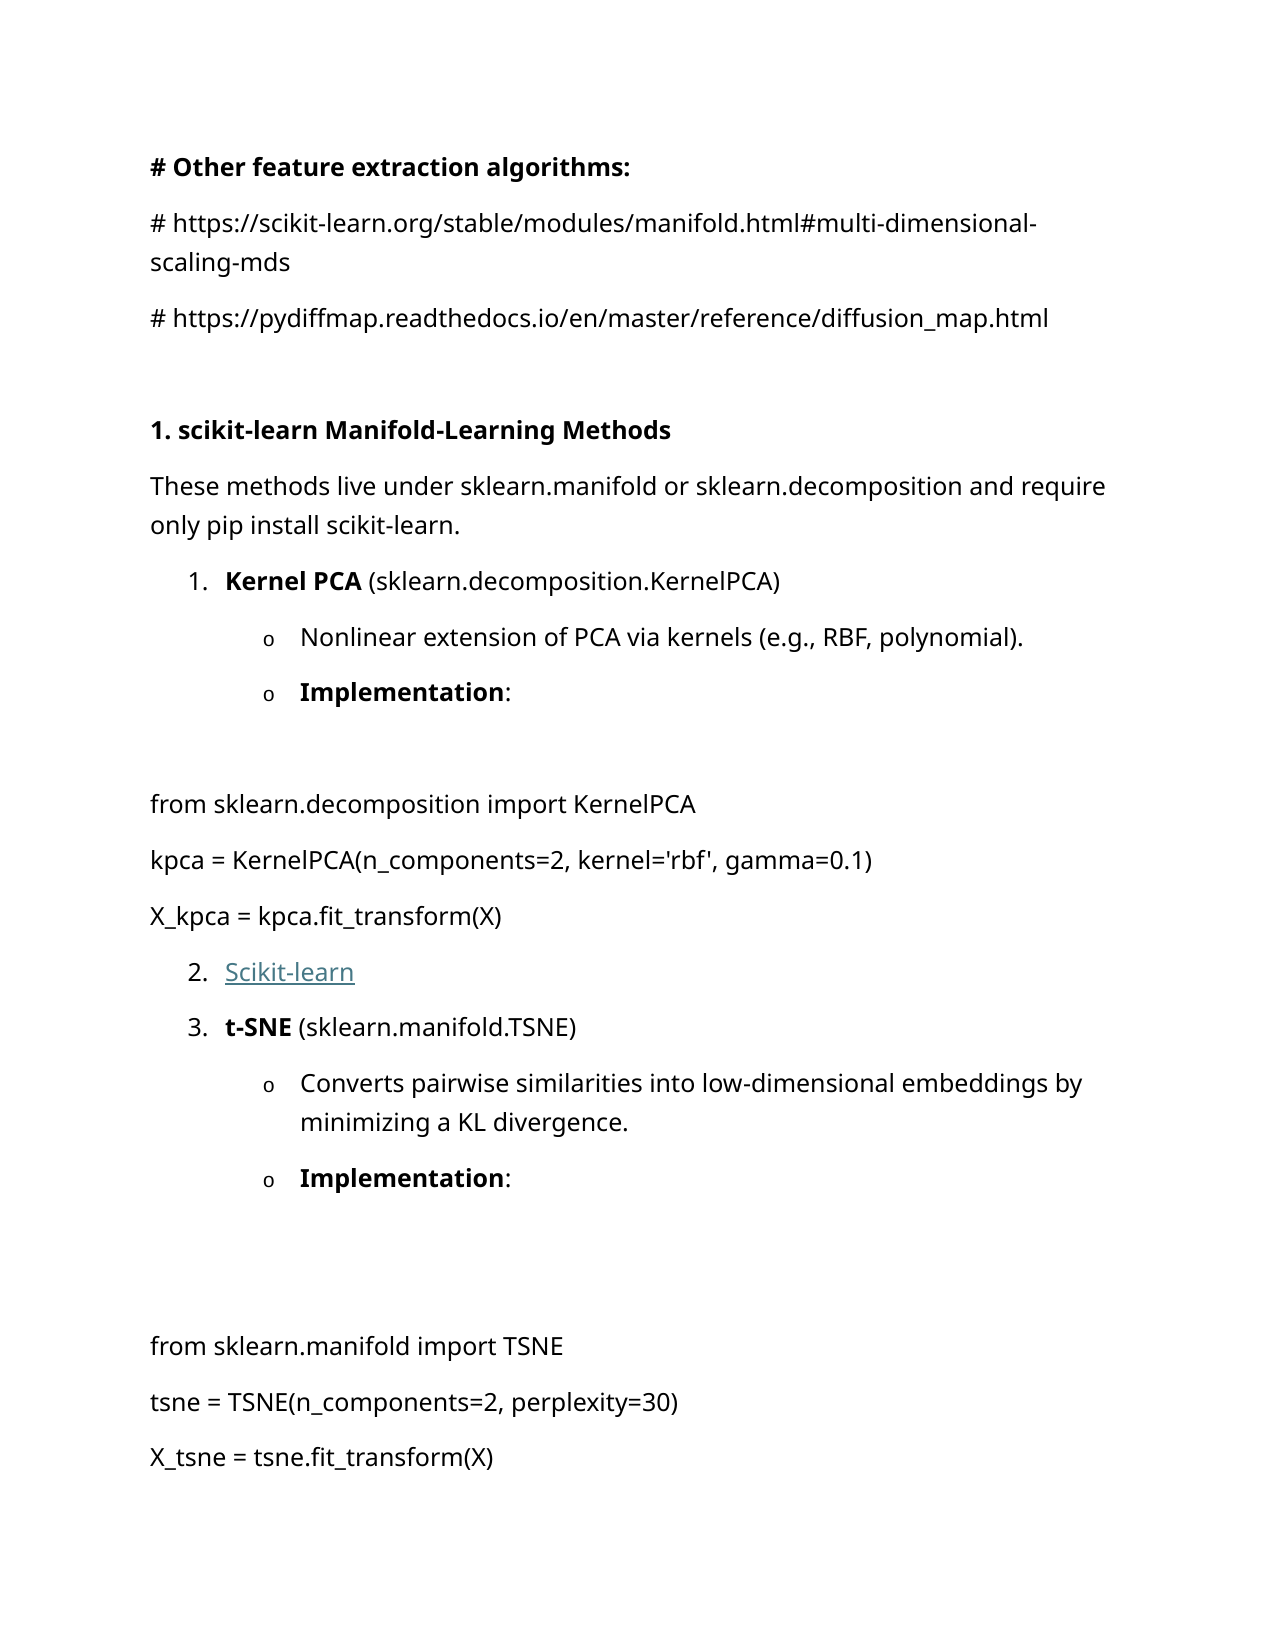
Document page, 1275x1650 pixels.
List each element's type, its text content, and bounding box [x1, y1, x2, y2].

list Implementation: [262, 675, 1125, 709]
list Nonlinear extension of PCA via kernels (e.g., RBF, polynomial). [262, 619, 1125, 653]
text These methods live under sklearn.manifold or sklearn.decomposition and require only pip install scikit-learn. [150, 468, 1125, 542]
text from sklearn.manifold import TSNE [150, 1328, 1125, 1362]
list Converts pairwise similarities into low-dimensional embeddings by minimizing a KL divergence. [262, 1066, 1125, 1139]
text X_tsne = tsne.fit_transform(X) [150, 1440, 1125, 1474]
list Kernel PCA (sklearn.decomposition.KernelPCA) [187, 563, 1125, 597]
text kpca = KernelPCA(n_components=2, kernel='rbf', gamma=0.1) [150, 842, 1125, 877]
text # Other feature extraction algorithms: [150, 150, 1125, 184]
text 1. scikit-learn Manifold-Learning Methods [150, 412, 1125, 447]
list t-SNE (sklearn.manifold.TSNE) [187, 1010, 1125, 1044]
list Scikit-learn [187, 954, 1125, 988]
text from sklearn.decomposition import KernelPCA [150, 787, 1125, 821]
text # https://pydiffmap.readthedocs.io/en/master/reference/diffusion_map.html [150, 301, 1125, 335]
text X_kpca = kpca.fit_transform(X) [150, 898, 1125, 932]
list Implementation: [262, 1161, 1125, 1195]
text tsne = TSNE(n_components=2, perplexity=30) [150, 1384, 1125, 1418]
text # https://scikit-learn.org/stable/modules/manifold.html#multi-dimensional-scaling-mds [150, 206, 1125, 279]
